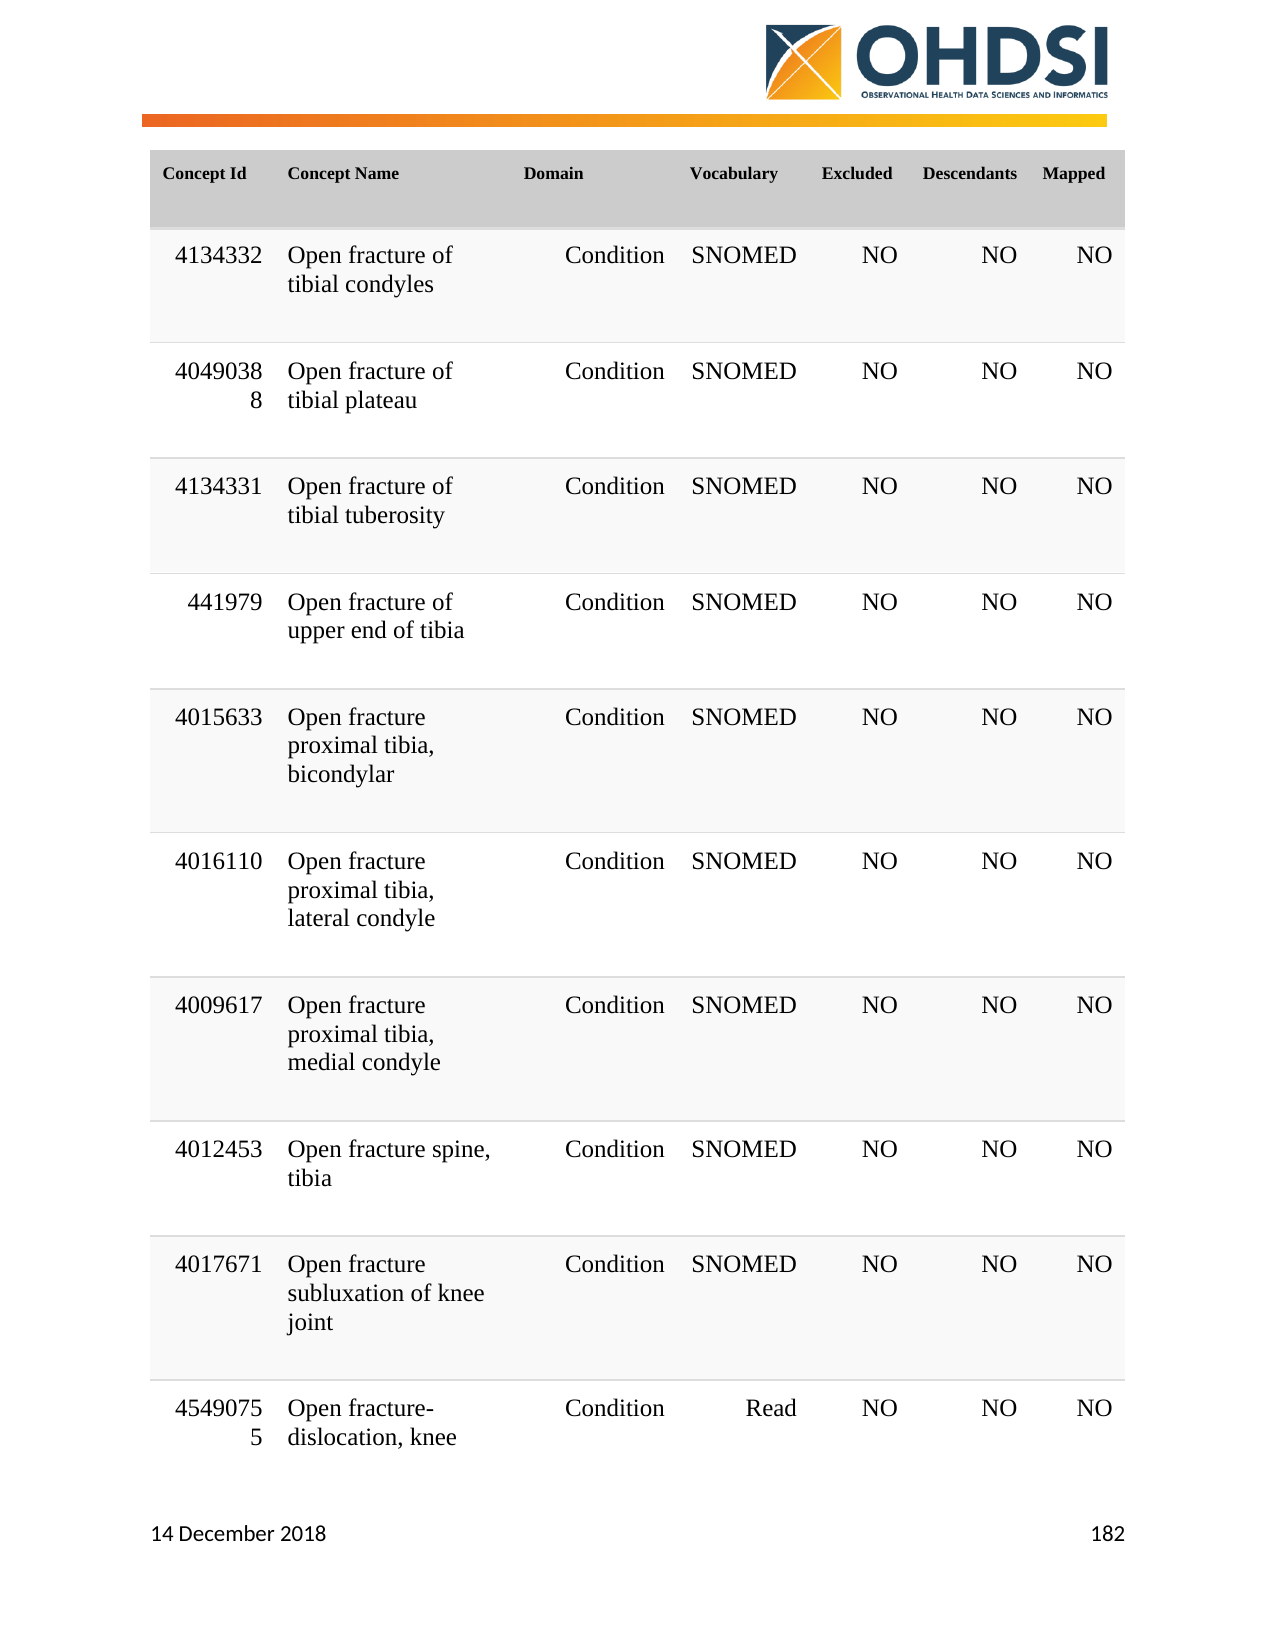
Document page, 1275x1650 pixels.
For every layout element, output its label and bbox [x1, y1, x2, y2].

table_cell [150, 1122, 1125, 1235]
picture [748, 11, 1125, 114]
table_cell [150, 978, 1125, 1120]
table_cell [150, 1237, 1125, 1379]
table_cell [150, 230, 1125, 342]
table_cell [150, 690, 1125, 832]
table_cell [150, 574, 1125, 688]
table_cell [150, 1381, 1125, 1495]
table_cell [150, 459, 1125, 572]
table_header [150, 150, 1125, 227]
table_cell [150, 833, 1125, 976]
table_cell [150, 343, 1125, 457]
